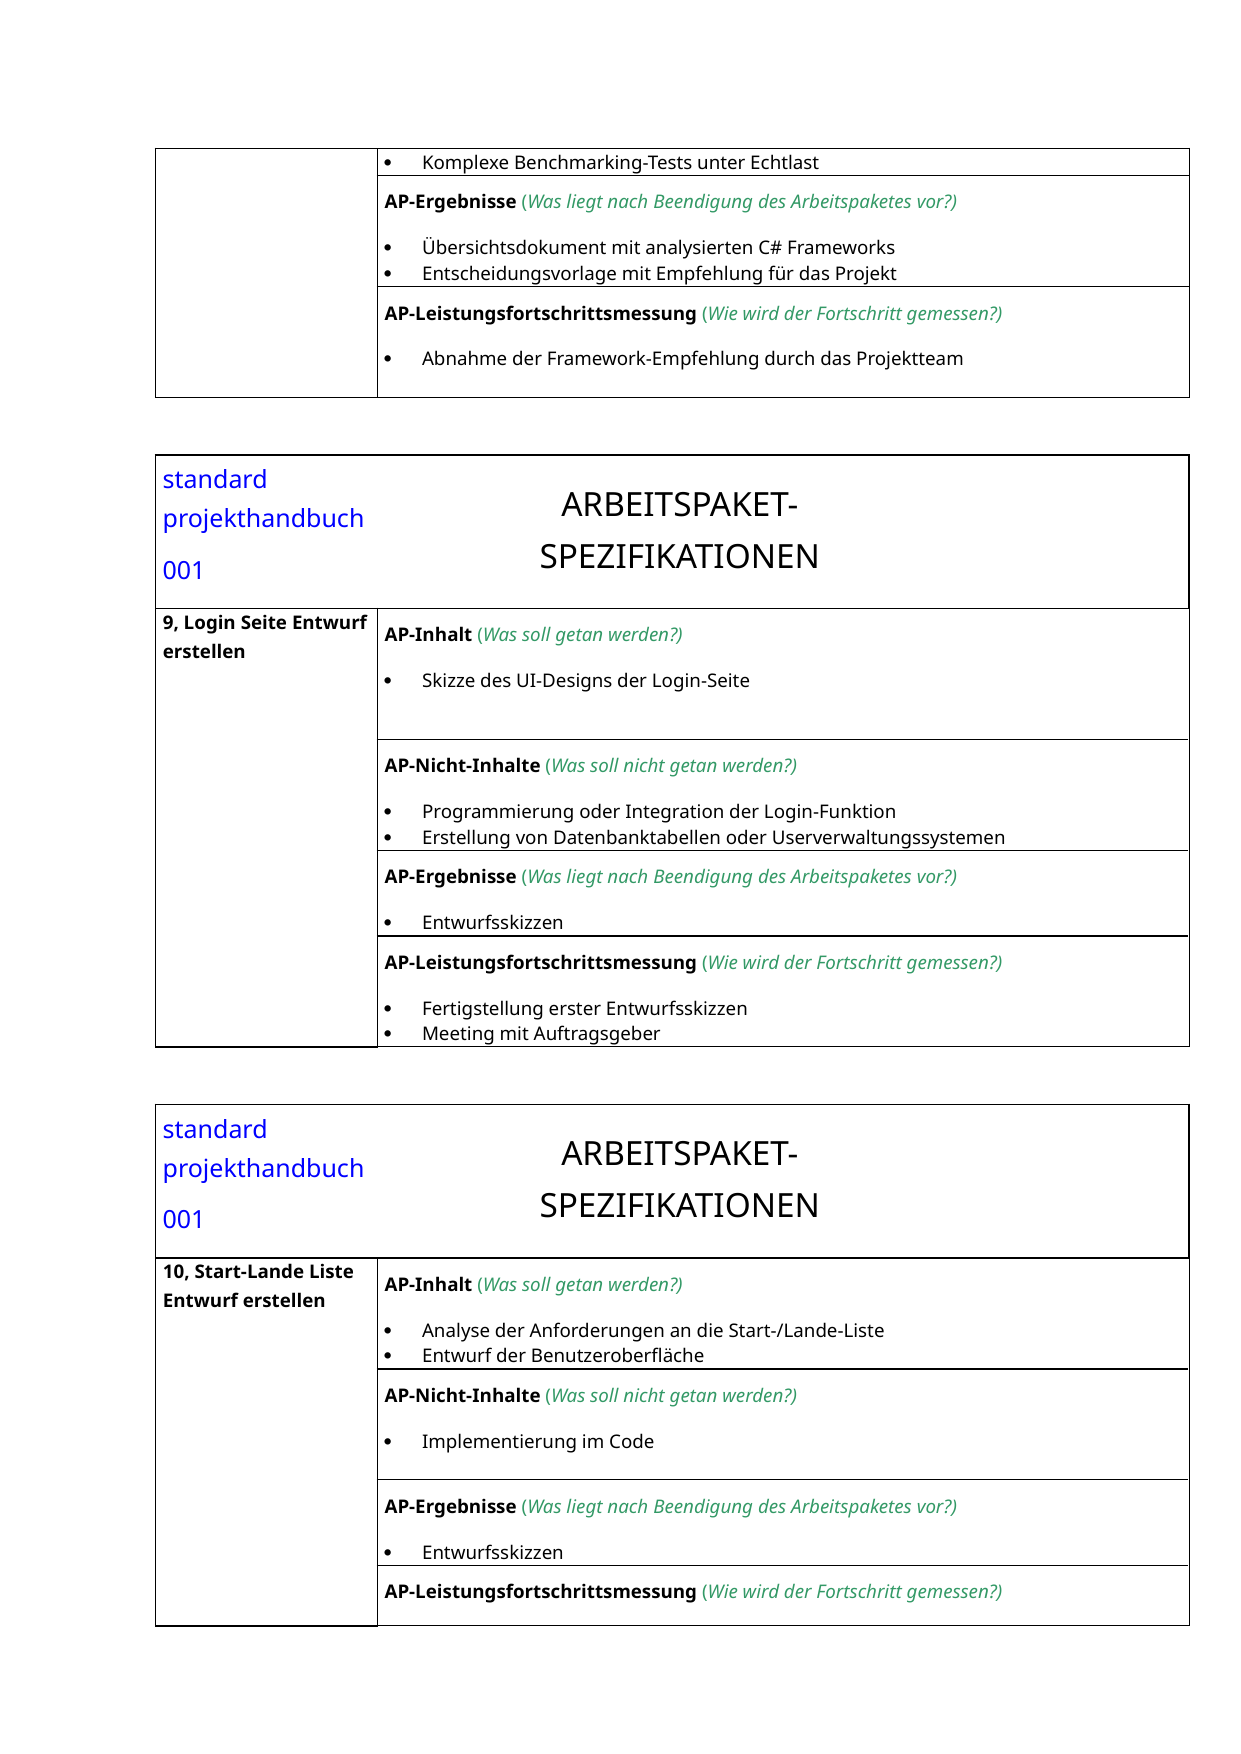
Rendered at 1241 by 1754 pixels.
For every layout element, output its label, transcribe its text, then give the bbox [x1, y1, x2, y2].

table_cell AP-Leistungsfortschrittsmessung (Wie wird der Fortschritt gemessen?) Fertigstellung erster Entwurfsskizzen Meeting mit Auftragsgeber [378, 1565, 1189, 1625]
table_cell AP-Leistungsfortschrittsmessung (Wie wird der Fortschritt gemessen?) Fertigstellung erster Entwurfsskizzen Meeting mit Auftragsgeber [378, 935, 1189, 1046]
table_header standard projekthandbuch 001 [156, 1105, 451, 1257]
table_cell AP-Inhalt (Was soll getan werden?) Skizze des UI-Designs der Login-Seite [378, 609, 1189, 738]
table_header ARBEITSPAKET- SPEZIFIKATIONEN [451, 456, 908, 608]
table_header standard projekthandbuch 001 [156, 456, 451, 608]
table_cell AP-Nicht-Inhalte (Was soll nicht getan werden?) Implementierung im Code [378, 1368, 1189, 1479]
table_cell AP-Leistungsfortschrittsmessung (Wie wird der Fortschritt gemessen?) Abnahme der Framework-Empfehlung durch das Projektteam [378, 287, 1189, 397]
table_cell AP-Ergebnisse (Was liegt nach Beendigung des Arbeitspaketes vor?) Entwurfsskizzen [378, 1479, 1189, 1564]
table_cell AP-Ergebnisse (Was liegt nach Beendigung des Arbeitspaketes vor?) Entwurfsskizzen [378, 850, 1189, 935]
table_cell AP-Nicht-Inhalte (Was soll nicht getan werden?) Programmierung oder Integration der Login-Funktion Erstellung von Datenbanktabellen oder Userverwaltungssystemen [378, 739, 1189, 849]
table_cell 9, Login Seite Entwurf erstellen [156, 609, 377, 1046]
table_header [909, 456, 1188, 608]
table_header ARBEITSPAKET- SPEZIFIKATIONEN [451, 1105, 908, 1257]
table_header [909, 1105, 1188, 1257]
table_cell 10, Start-Lande Liste Entwurf erstellen [156, 1259, 377, 1625]
table_cell AP-Inhalt (Was soll getan werden?) Analyse der Anforderungen an die Start-/Lande-Liste Entwurf der Benutzeroberfläche [378, 1259, 1189, 1368]
table_cell AP-Ergebnisse (Was liegt nach Beendigung des Arbeitspaketes vor?) Übersichtsdokument mit analysierten C# Frameworks Entscheidungsvorlage mit Empfehlung für das Projekt [378, 176, 1189, 286]
